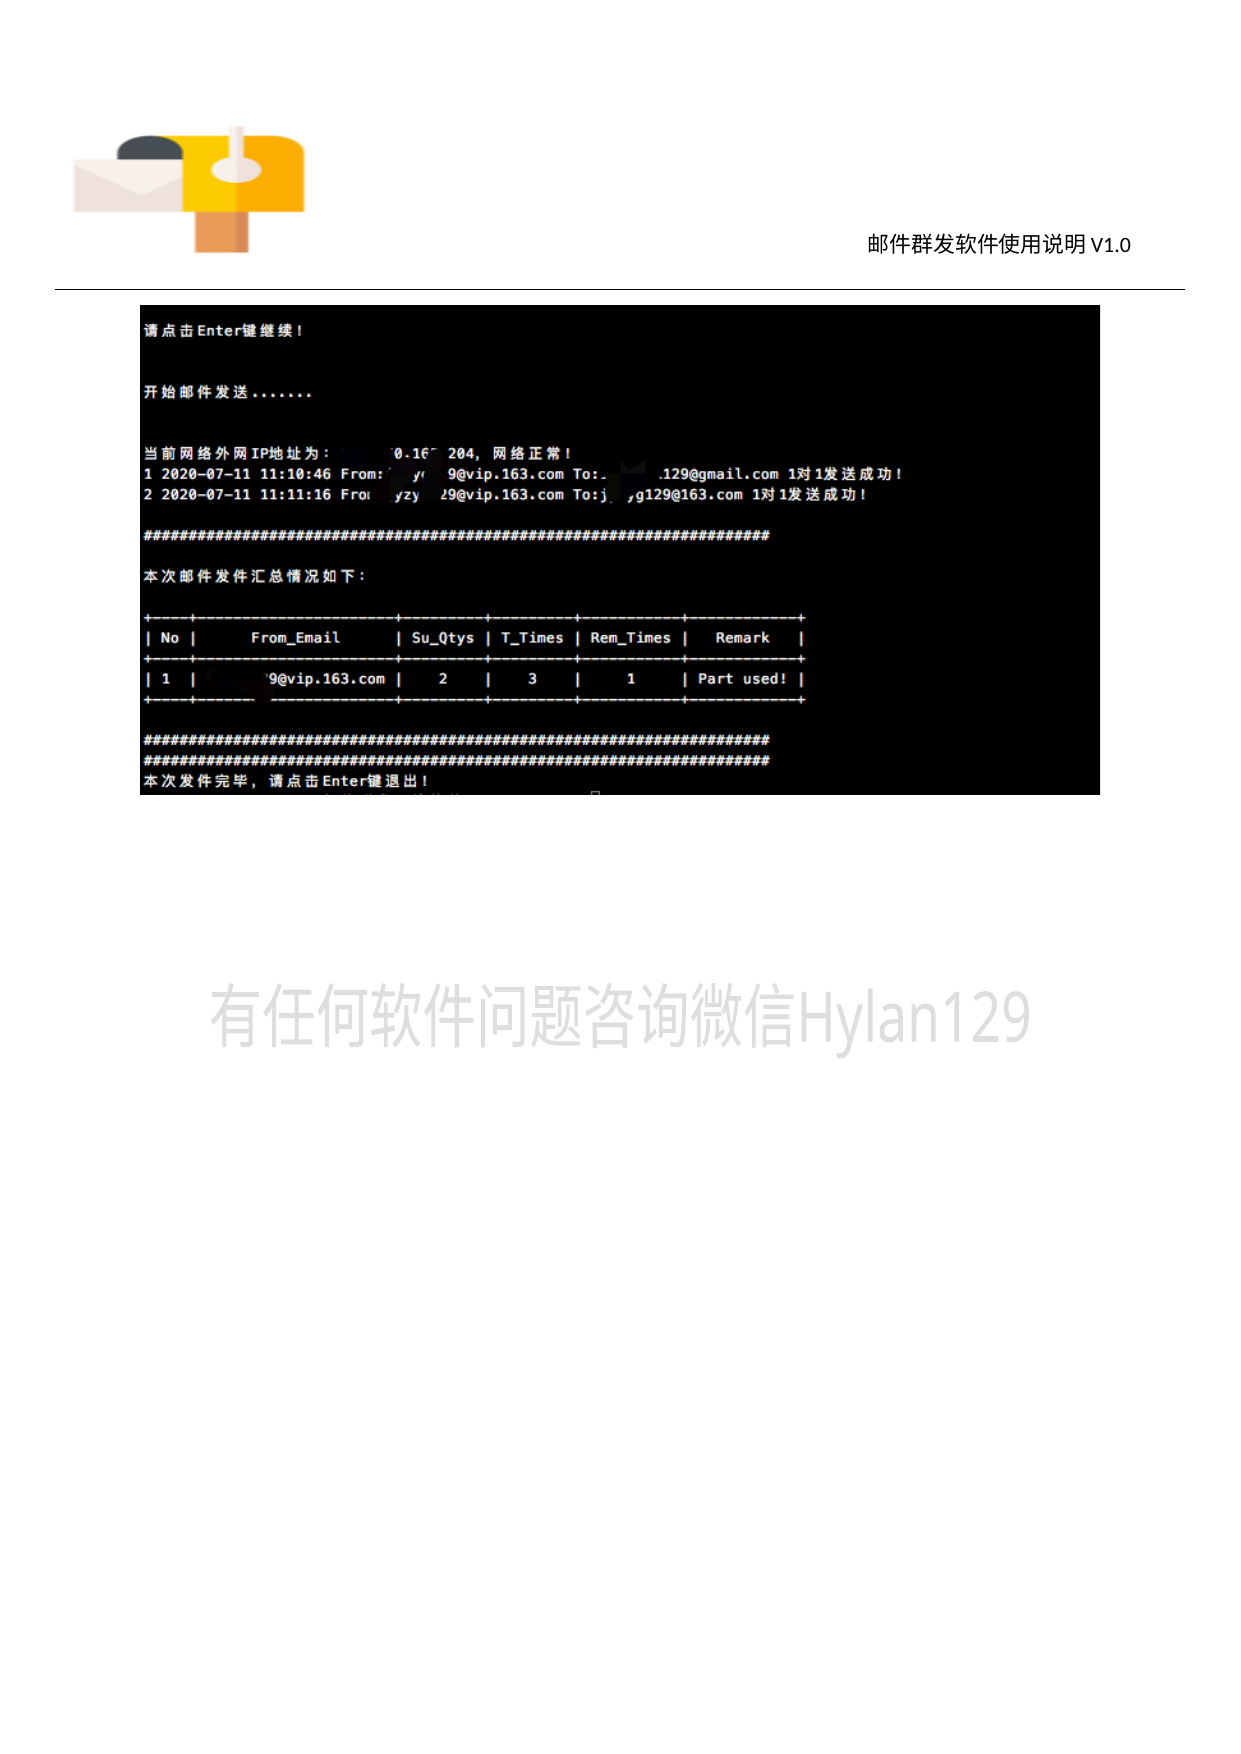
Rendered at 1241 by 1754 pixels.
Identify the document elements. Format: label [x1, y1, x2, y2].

picture [140, 305, 1101, 795]
picture [63, 120, 316, 259]
